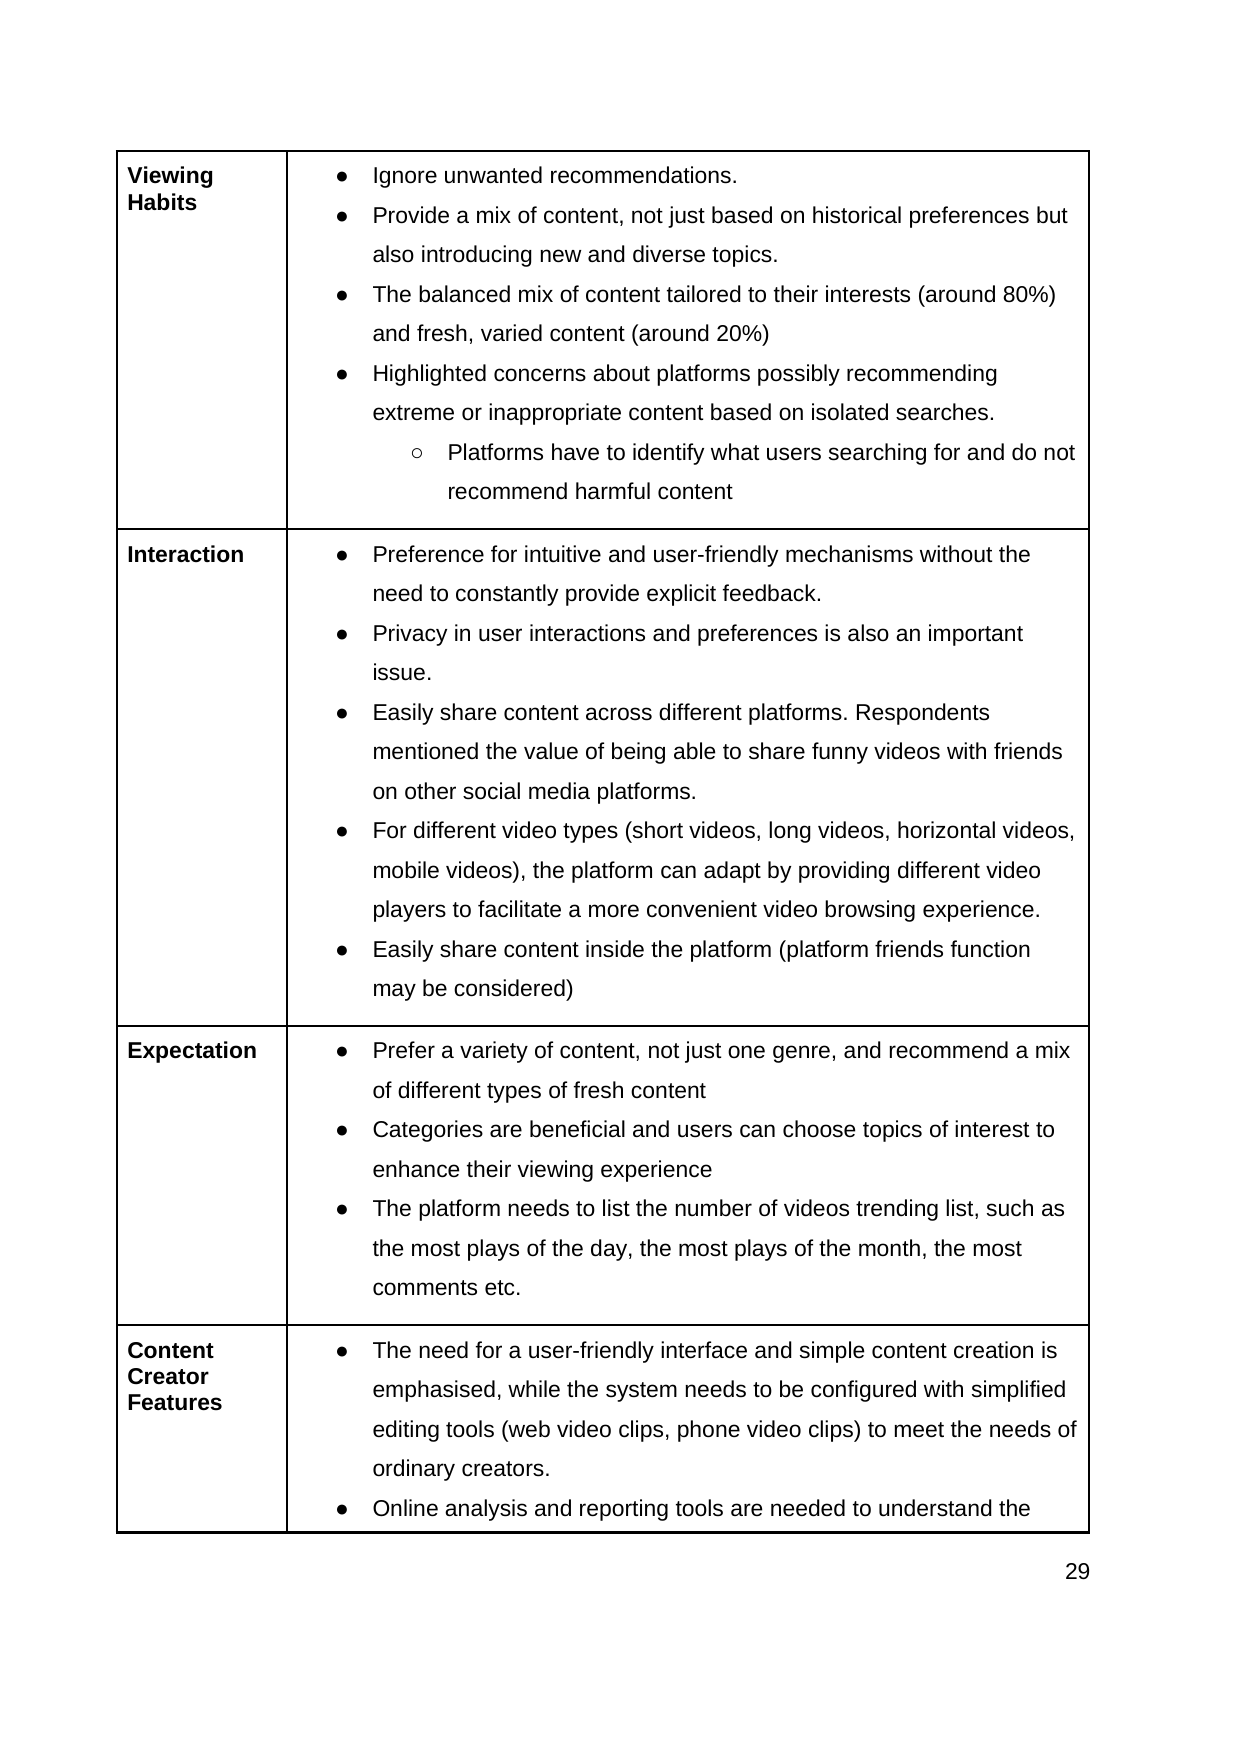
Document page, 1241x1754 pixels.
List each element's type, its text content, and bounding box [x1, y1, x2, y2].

table_cell Preference for intuitive and user-friendly mechanisms without the need to constantly provide explicit feedback. Privacy in user interactions and preferences is also an important issue. Easily share content across different platforms. Respondents mentioned the value of being able to share funny videos with friends on other social media platforms. For different video types (short videos, long videos, horizontal videos, mobile videos), the platform can adapt by providing different video players to facilitate a more convenient video browsing experience. Easily share content inside the platform (platform friends function may be considered) [288, 530, 1088, 1025]
table_cell Expectation [118, 1027, 286, 1324]
table_cell Prefer a variety of content, not just one genre, and recommend a mix of different types of fresh content Categories are beneficial and users can choose topics of interest to enhance their viewing experience The platform needs to list the number of videos trending list, such as the most plays of the day, the most plays of the month, the most comments etc. [288, 1027, 1088, 1324]
table_cell Interaction [118, 530, 286, 1025]
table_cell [118, 1326, 286, 1531]
table_cell Viewing Habits [118, 152, 286, 528]
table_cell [288, 1326, 1088, 1531]
table_cell Ignore unwanted recommendations. Provide a mix of content, not just based on historical preferences but also introducing new and diverse topics. The balanced mix of content tailored to their interests (around 80%) and fresh, varied content (around 20%) Highlighted concerns about platforms possibly recommending extreme or inappropriate content based on isolated searches. Platforms have to identify what users searching for and do not recommend harmful content [288, 152, 1088, 528]
